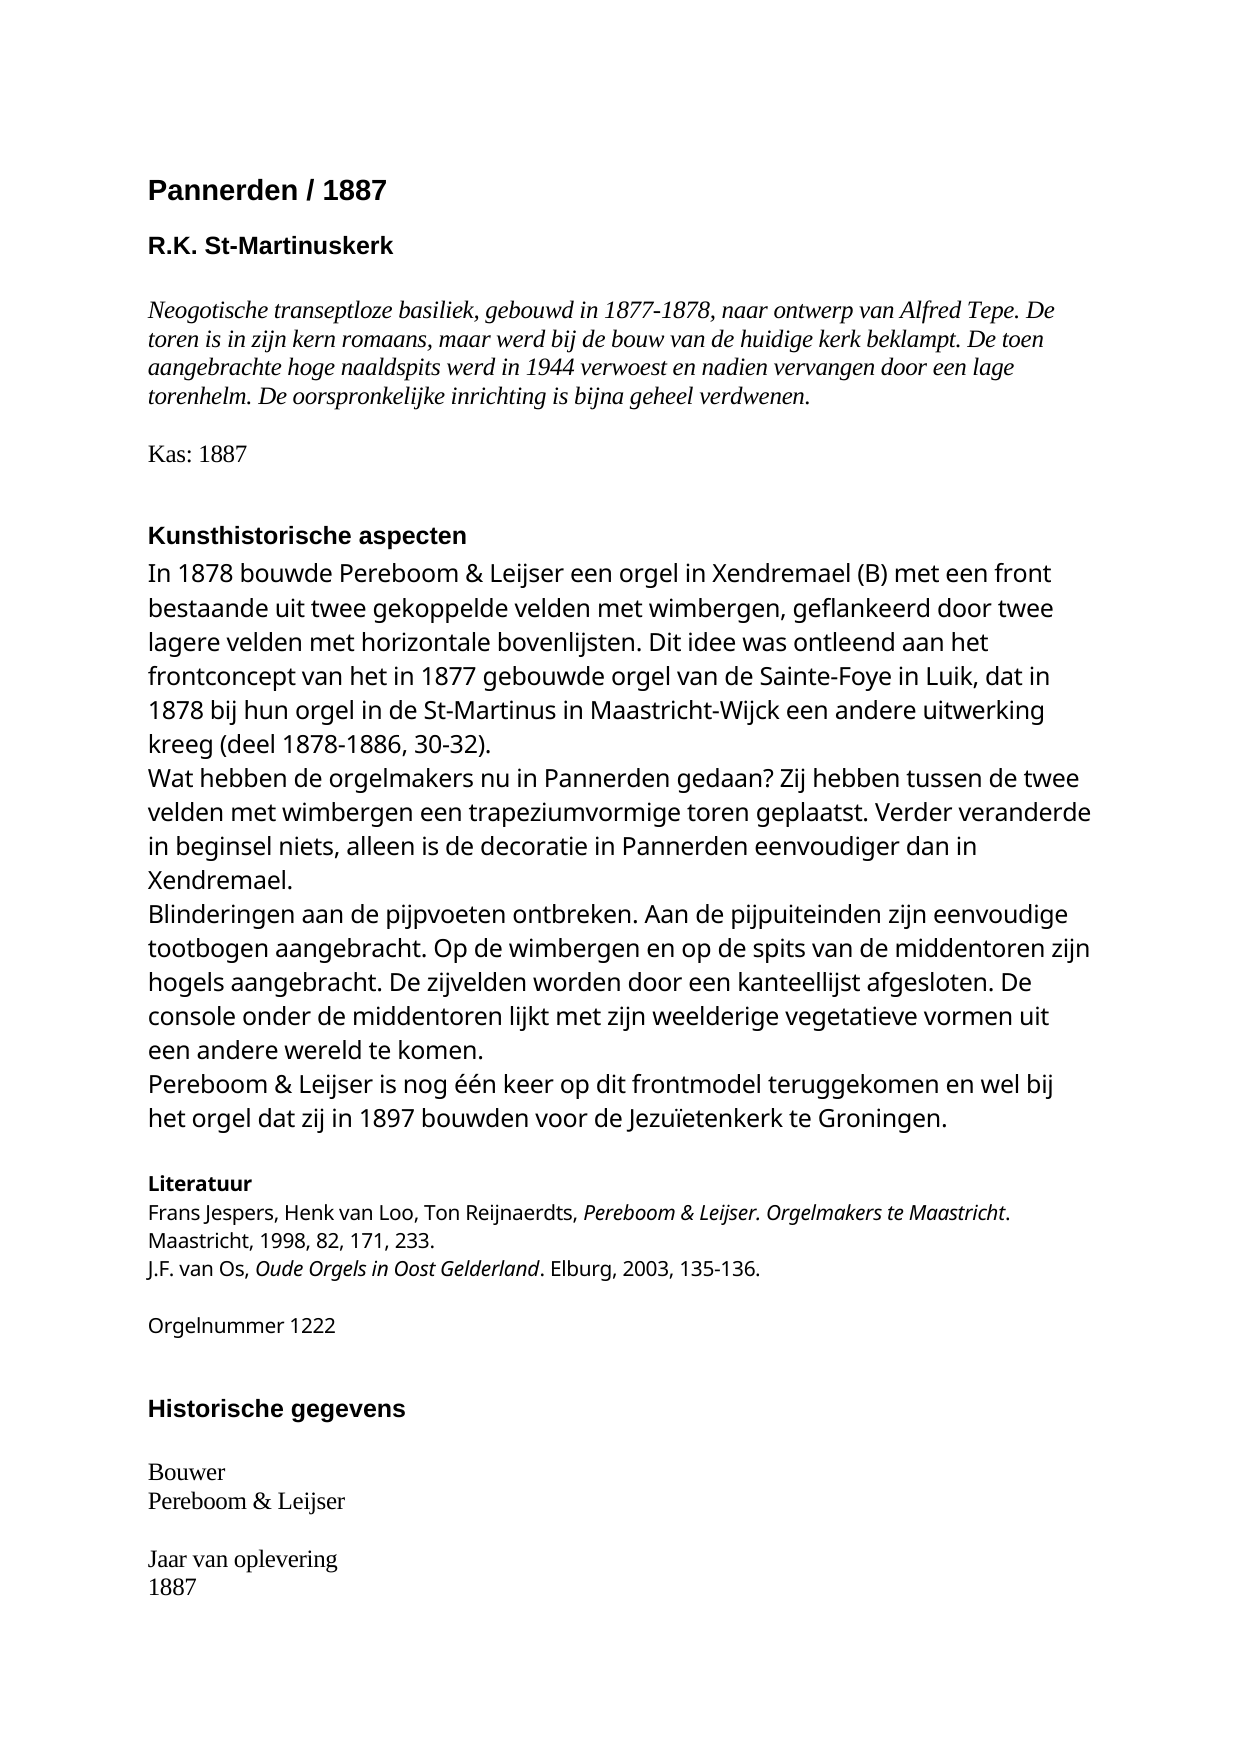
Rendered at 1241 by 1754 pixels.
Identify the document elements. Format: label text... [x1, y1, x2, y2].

text Frans Jespers, Henk van Loo, Ton Reijnaerdts, Pereboom & Leijser. Orgelmakers te Maastricht. Maastricht, 1998, 82, 171, 233. [148, 1198, 1093, 1254]
text 1887 [148, 1572, 1093, 1601]
text J.F. van Os, Oude Orgels in Oost Gelderland. Elburg, 2003, 135-136. [148, 1254, 1093, 1283]
text Neogotische transeptloze basiliek, gebouwd in 1877-1878, naar ontwerp van Alfred Tepe. De toren is in zijn kern romaans, maar werd bij de bouw van de huidige kerk beklampt. De toen aangebrachte hoge naaldspits werd in 1944 verwoest en nadien vervangen door een lage torenhelm. De oorspronkelijke inrichting is bijna geheel verdwenen. [148, 295, 1093, 410]
text Wat hebben de orgelmakers nu in Pannerden gedaan? Zij hebben tussen de twee velden met wimbergen een trapeziumvormige toren geplaatst. Verder veranderde in beginsel niets, alleen is de decoratie in Pannerden eenvoudiger dan in Xendremael. [148, 761, 1093, 897]
subtitle R.K. St-Martinuskerk [148, 231, 1093, 260]
subtitle Pannerden / 1887 [148, 173, 1093, 206]
text Jaar van oplevering [148, 1544, 1093, 1572]
text Blinderingen aan de pijpvoeten ontbreken. Aan de pijpuiteinden zijn eenvoudige tootbogen aangebracht. Op de wimbergen en op de spits van de middentoren zijn hogels aangebracht. De zijvelden worden door een kanteellijst afgesloten. De console onder de middentoren lijkt met zijn weelderige vegetatieve vormen uit een andere wereld te komen. [148, 897, 1093, 1067]
text Pereboom & Leijser [148, 1486, 1093, 1515]
text Orgelnummer 1222 [148, 1311, 1093, 1340]
text Kas: 1887 [148, 439, 1093, 467]
subtitle Historische gegevens [148, 1394, 1093, 1422]
subtitle Kunsthistorische aspecten [148, 521, 1093, 550]
text Literatuur [148, 1169, 1093, 1198]
text Bouwer [148, 1457, 1093, 1486]
text In 1878 bouwde Pereboom & Leijser een orgel in Xendremael (B) met een front bestaande uit twee gekoppelde velden met wimbergen, geflankeerd door twee lagere velden met horizontale bovenlijsten. Dit idee was ontleend aan het frontconcept van het in 1877 gebouwde orgel van de Sainte-Foye in Luik, dat in 1878 bij hun orgel in de St-Martinus in Maastricht-Wijck een andere uitwerking kreeg (deel 1878-1886, 30-32). [148, 556, 1093, 761]
text Pereboom & Leijser is nog één keer op dit frontmodel teruggekomen en wel bij het orgel dat zij in 1897 bouwden voor de Jezuïetenkerk te Groningen. [148, 1067, 1093, 1135]
